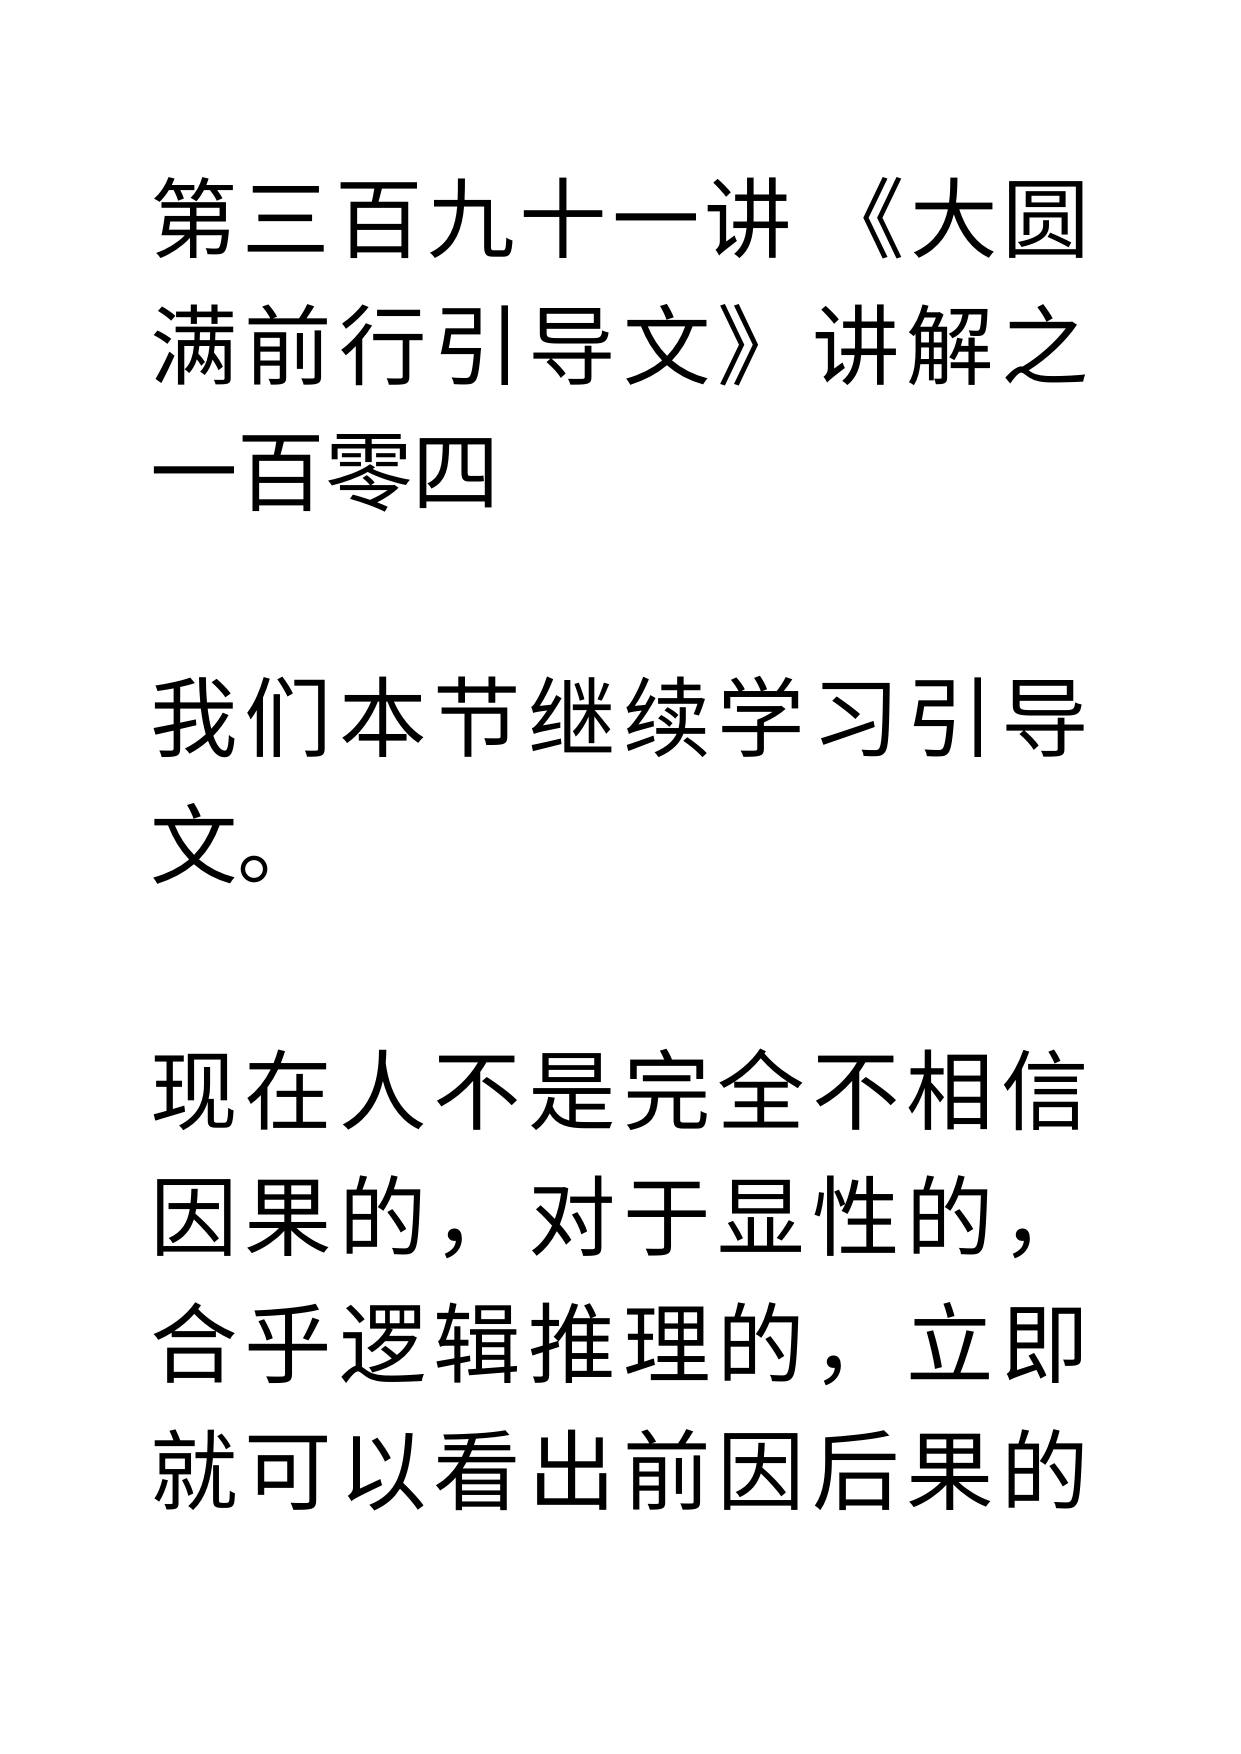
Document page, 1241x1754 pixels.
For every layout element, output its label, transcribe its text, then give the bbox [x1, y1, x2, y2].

text 第三百九十一讲 《大圆满前行引导文》讲解之一百零四 [150, 150, 1090, 530]
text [150, 1022, 1090, 1528]
text 我们本节继续学习引导文。 [150, 649, 1090, 902]
